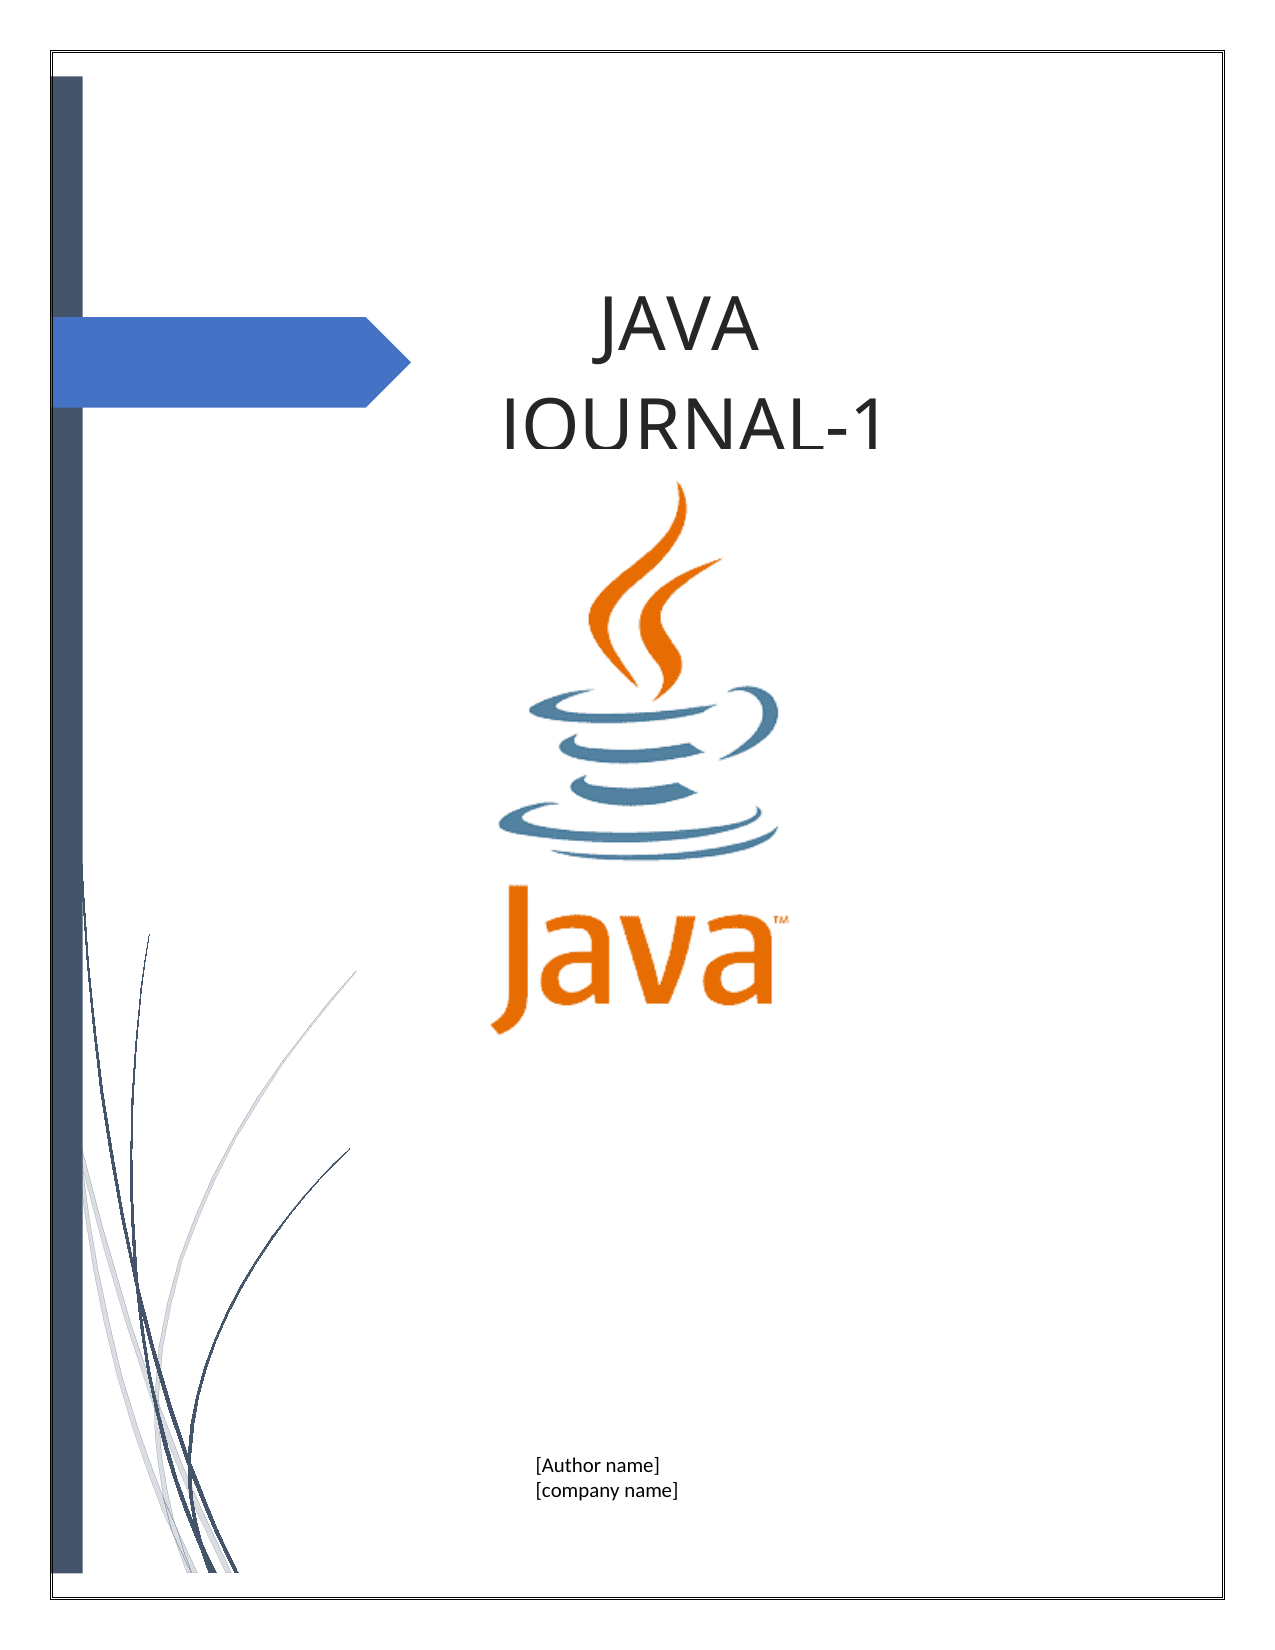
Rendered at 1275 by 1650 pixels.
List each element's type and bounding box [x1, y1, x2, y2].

picture [356, 476, 919, 1040]
